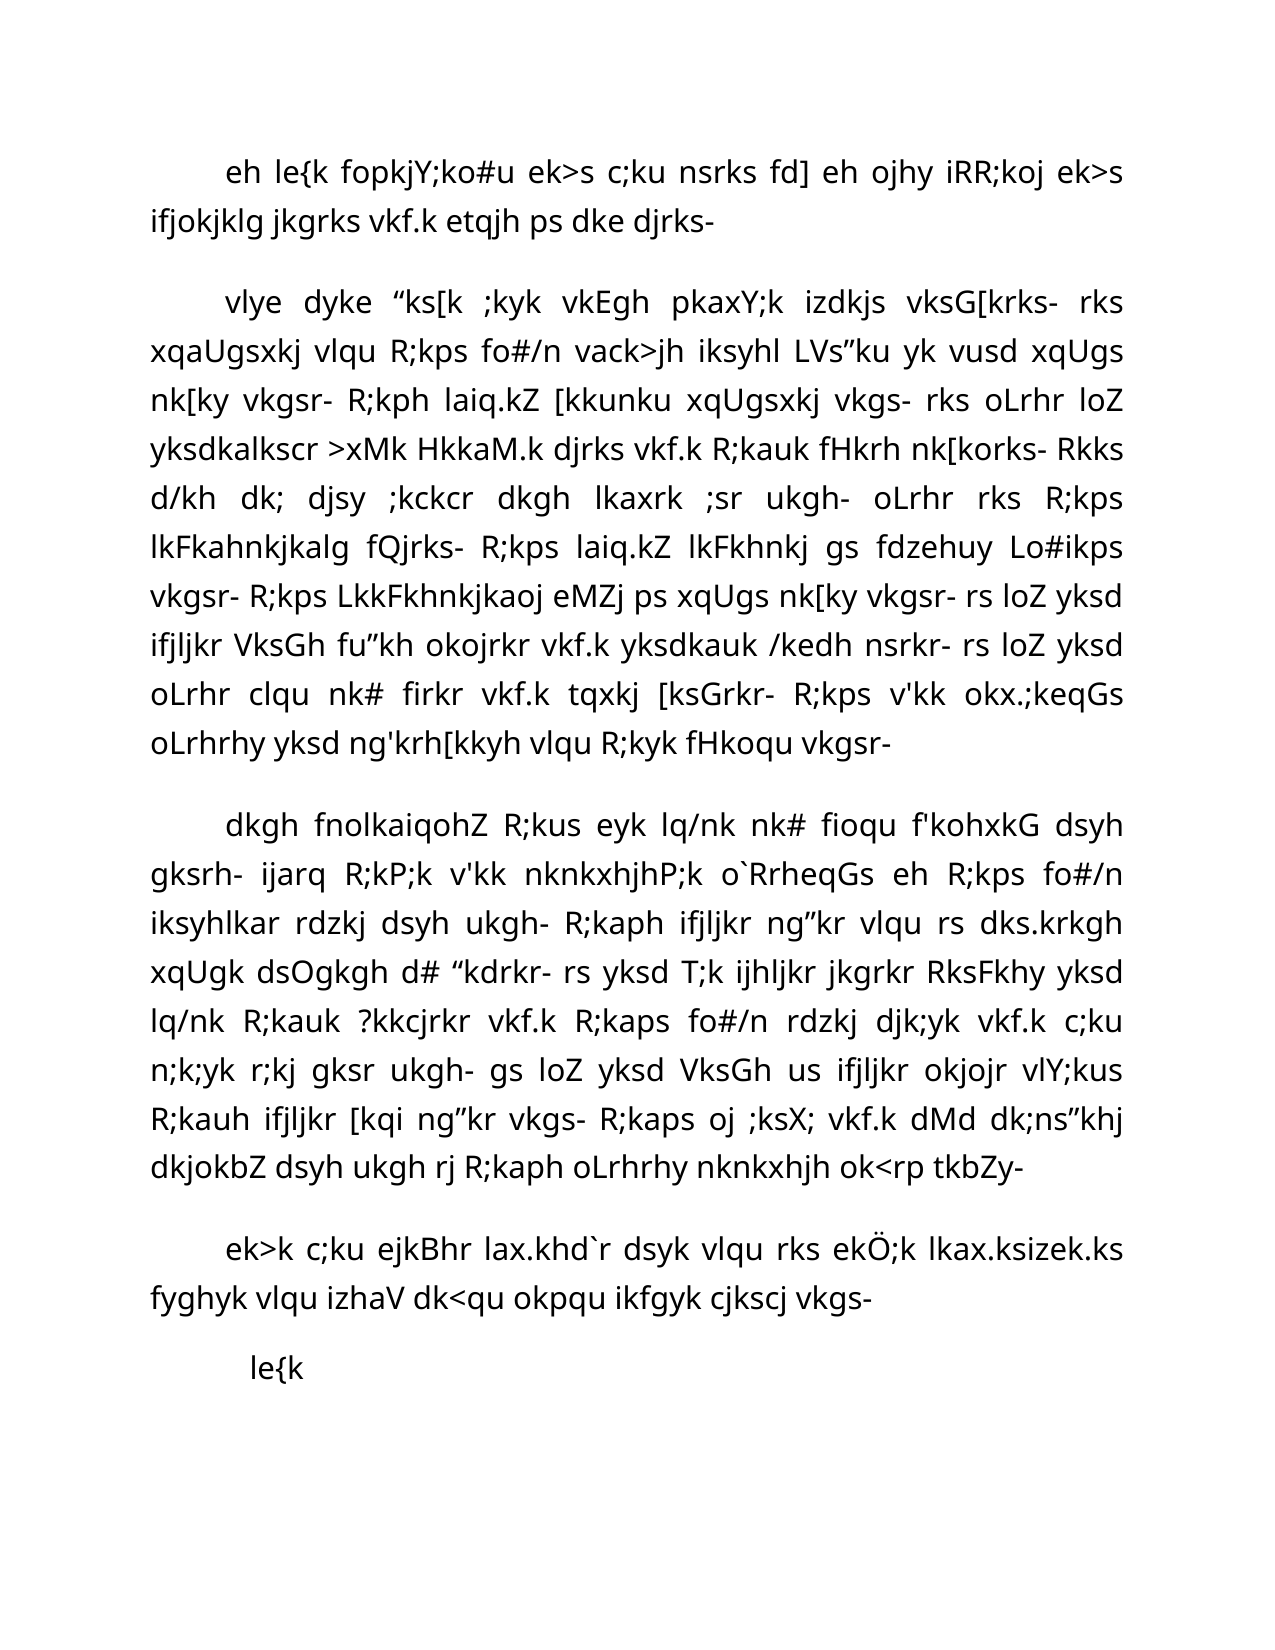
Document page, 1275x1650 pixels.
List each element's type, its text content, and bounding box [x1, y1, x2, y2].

text dkgh fnolkaiqohZ R;kus eyk lq/nk nk# fioqu f'kohxkG dsyh gksrh- ijarq R;kP;k v'kk nknkxhjhP;k o`RrheqGs eh R;kps fo#/n iksyhlkar rdzkj dsyh ukgh- R;kaph ifjljkr ng”kr vlqu rs dks.krkgh xqUgk dsOgkgh d# “kdrkr- rs yksd T;k ijhljkr jkgrkr RksFkhy yksd lq/nk R;kauk ?kkcjrkr vkf.k R;kaps fo#/n rdzkj djk;yk vkf.k c;ku n;k;yk r;kj gksr ukgh- gs loZ yksd VksGh us ifjljkr okjojr vlY;kus R;kauh ifjljkr [kqi ng”kr vkgs- R;kaps oj ;ksX; vkf.k dMd dk;ns”khj dkjokbZ dsyh ukgh rj R;kaph oLrhrhy nknkxhjh ok<rp tkbZy- [150, 803, 1125, 1188]
text le{k [150, 1346, 1125, 1388]
text eh le{k fopkjY;ko#u ek>s c;ku nsrks fd] eh ojhy iRR;koj ek>s ifjokjklg jkgrks vkf.k etqjh ps dke djrks- [150, 150, 1125, 242]
text vlye dyke “ks[k ;kyk vkEgh pkaxY;k izdkjs vksG[krks- rks xqaUgsxkj vlqu R;kps fo#/n vack>jh iksyhl LVs”ku yk vusd xqUgs nk[ky vkgsr- R;kph laiq.kZ [kkunku xqUgsxkj vkgs- rks oLrhr loZ yksdkalkscr >xMk HkkaM.k djrks vkf.k R;kauk fHkrh nk[korks- Rkks d/kh dk; djsy ;kckcr dkgh lkaxrk ;sr ukgh- oLrhr rks R;kps lkFkahnkjkalg fQjrks- R;kps laiq.kZ lkFkhnkj gs fdzehuy Lo#ikps vkgsr- R;kps LkkFkhnkjkaoj eMZj ps xqUgs nk[ky vkgsr- rs loZ yksd ifjljkr VksGh fu”kh okojrkr vkf.k yksdkauk /kedh nsrkr- rs loZ yksd oLrhr clqu nk# firkr vkf.k tqxkj [ksGrkr- R;kps v'kk okx.;keqGs oLrhrhy yksd ng'krh[kkyh vlqu R;kyk fHkoqu vkgsr- [150, 281, 1125, 764]
text ek>k c;ku ejkBhr lax.khd`r dsyk vlqu rks ekÖ;k lkax.ksizek.ks fyghyk vlqu izhaV dk<qu okpqu ikfgyk cjkscj vkgs- [150, 1227, 1125, 1318]
